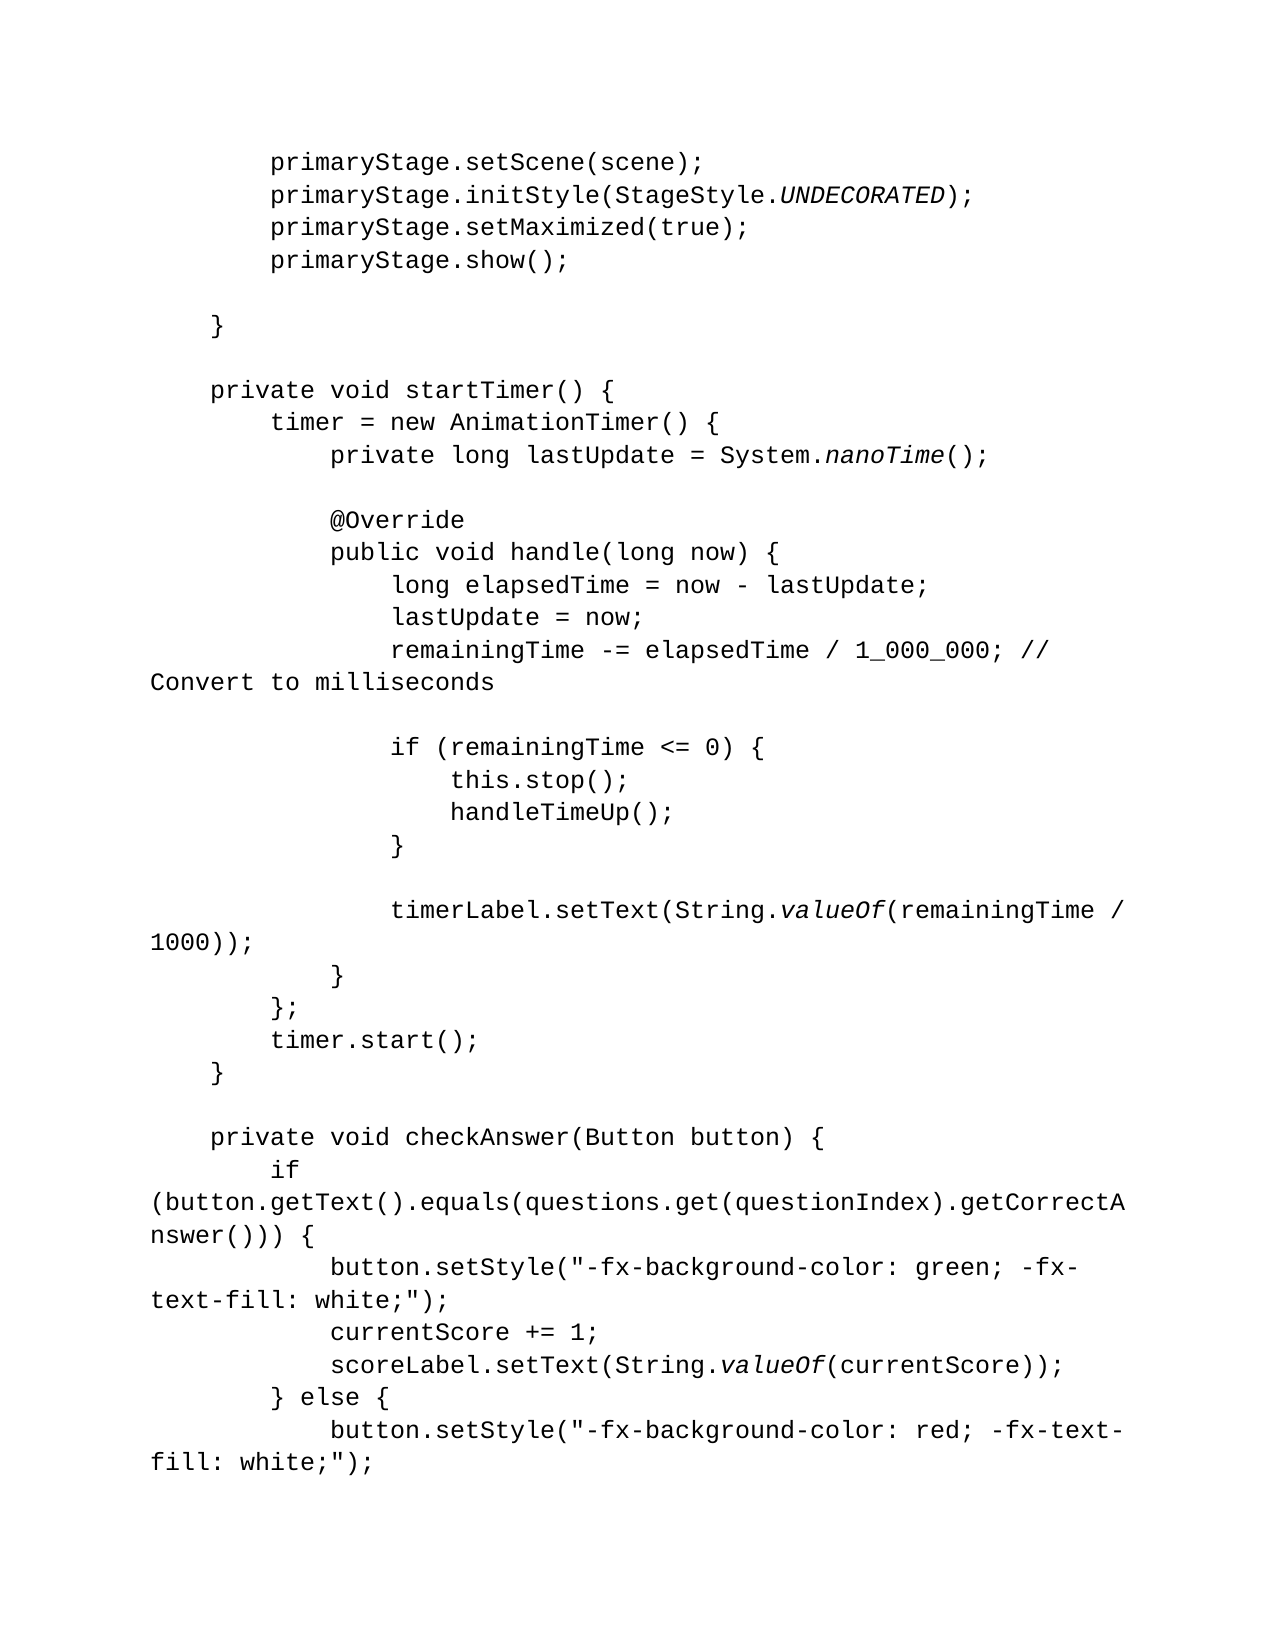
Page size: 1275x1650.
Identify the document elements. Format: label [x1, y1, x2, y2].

text [150, 150, 1125, 1478]
